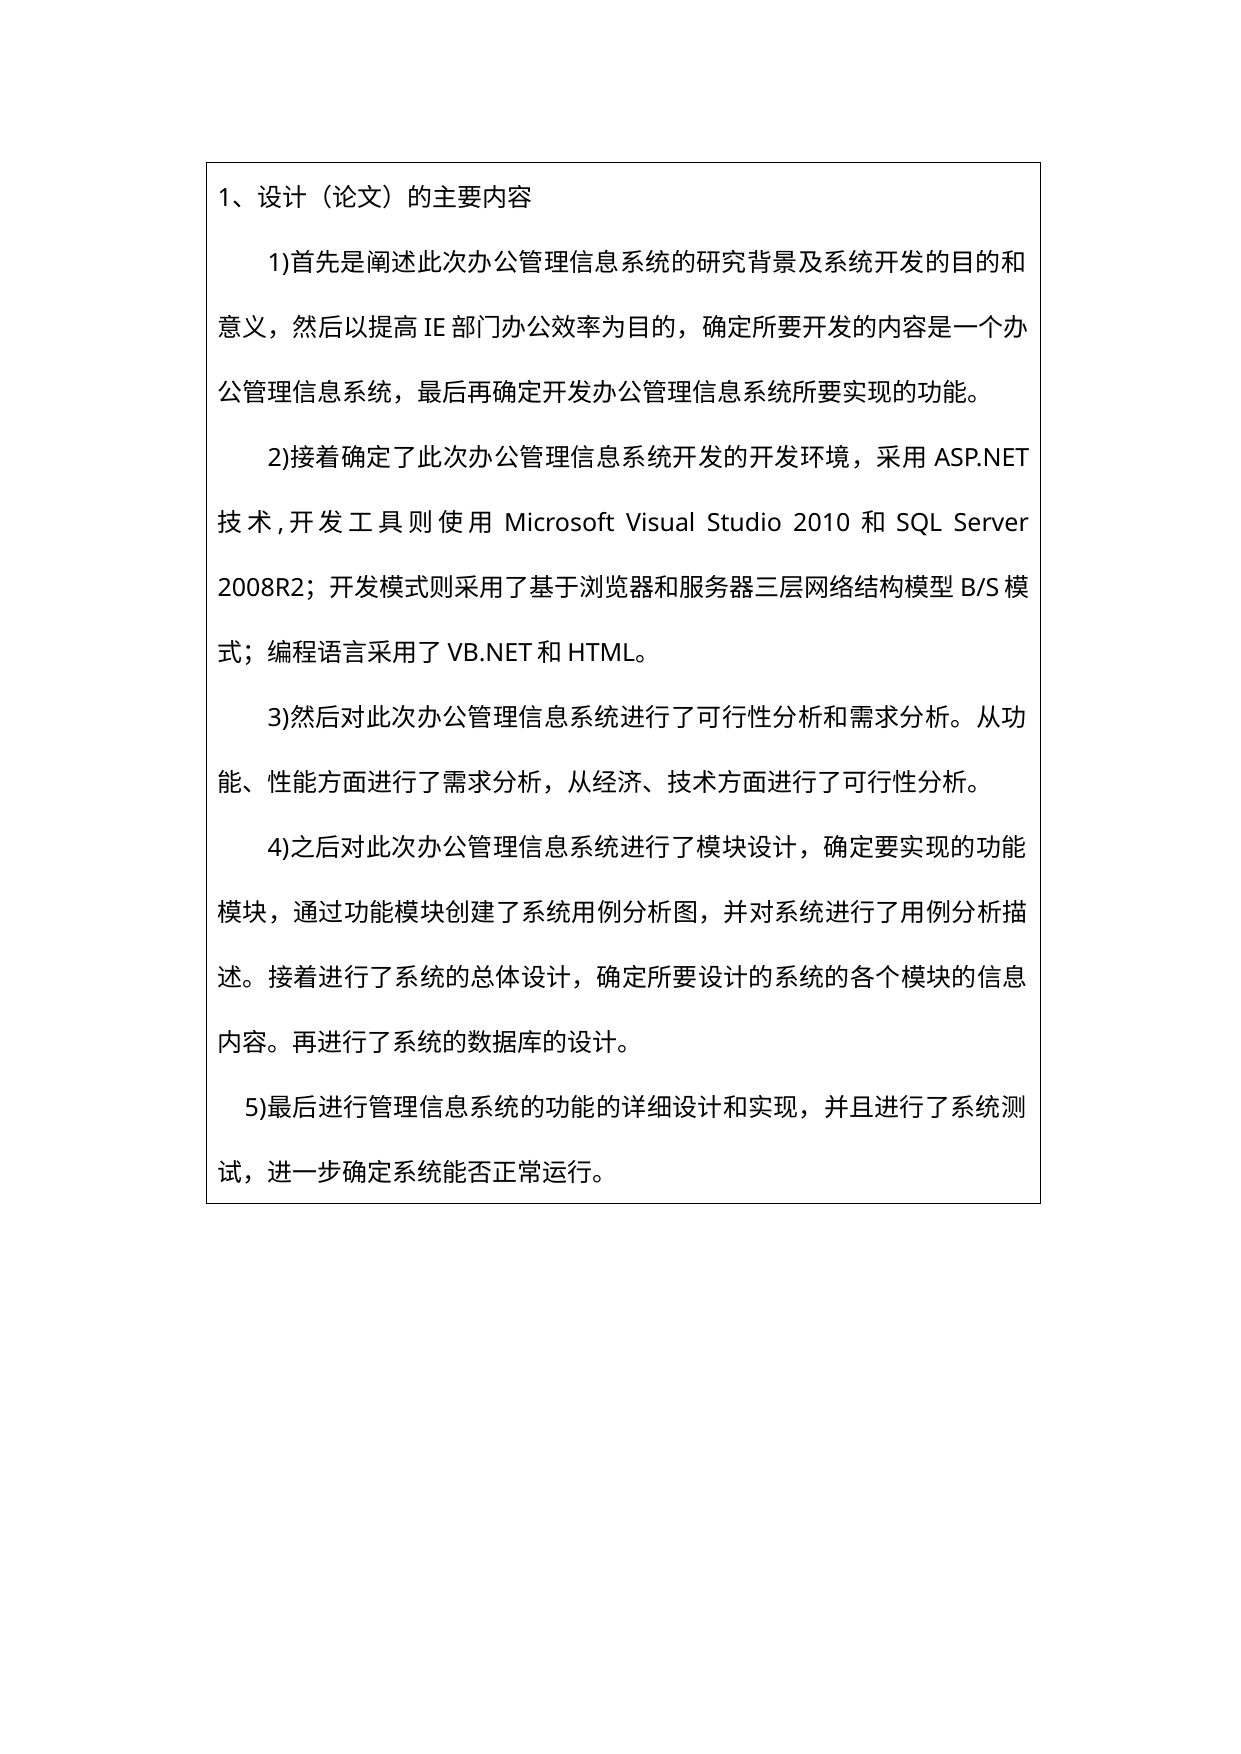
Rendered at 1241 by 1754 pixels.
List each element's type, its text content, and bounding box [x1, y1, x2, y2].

table_cell 1、设计（论文）的主要内容 1)首先是阐述此次办公管理信息系统的研究背景及系统开发的目的和意义，然后以提高IE部门办公效率为目的，确定所要开发的内容是一个办公管理信息系统，最后再确定开发办公管理信息系统所要实现的功能。 2)接着确定了此次办公管理信息系统开发的开发环境，采用ASP.NET技术,开发工具则使用Microsoft Visual Studio 2010和SQL Server 2008R2；开发模式则采用了基于浏览器和服务器三层网络结构模型B/S模式；编程语言采用了VB.NET和HTML。 3)然后对此次办公管理信息系统进行了可行性分析和需求分析。从功能、性能方面进行了需求分析，从经济、技术方面进行了可行性分析。 4)之后对此次办公管理信息系统进行了模块设计，确定要实现的功能模块，通过功能模块创建了系统用例分析图，并对系统进行了用例分析描述。接着进行了系统的总体设计，确定所要设计的系统的各个模块的信息内容。再进行了系统的数据库的设计。 5)最后进行管理信息系统的功能的详细设计和实现，并且进行了系统测试，进一步确定系统能否正常运行。 [207, 163, 1040, 1203]
